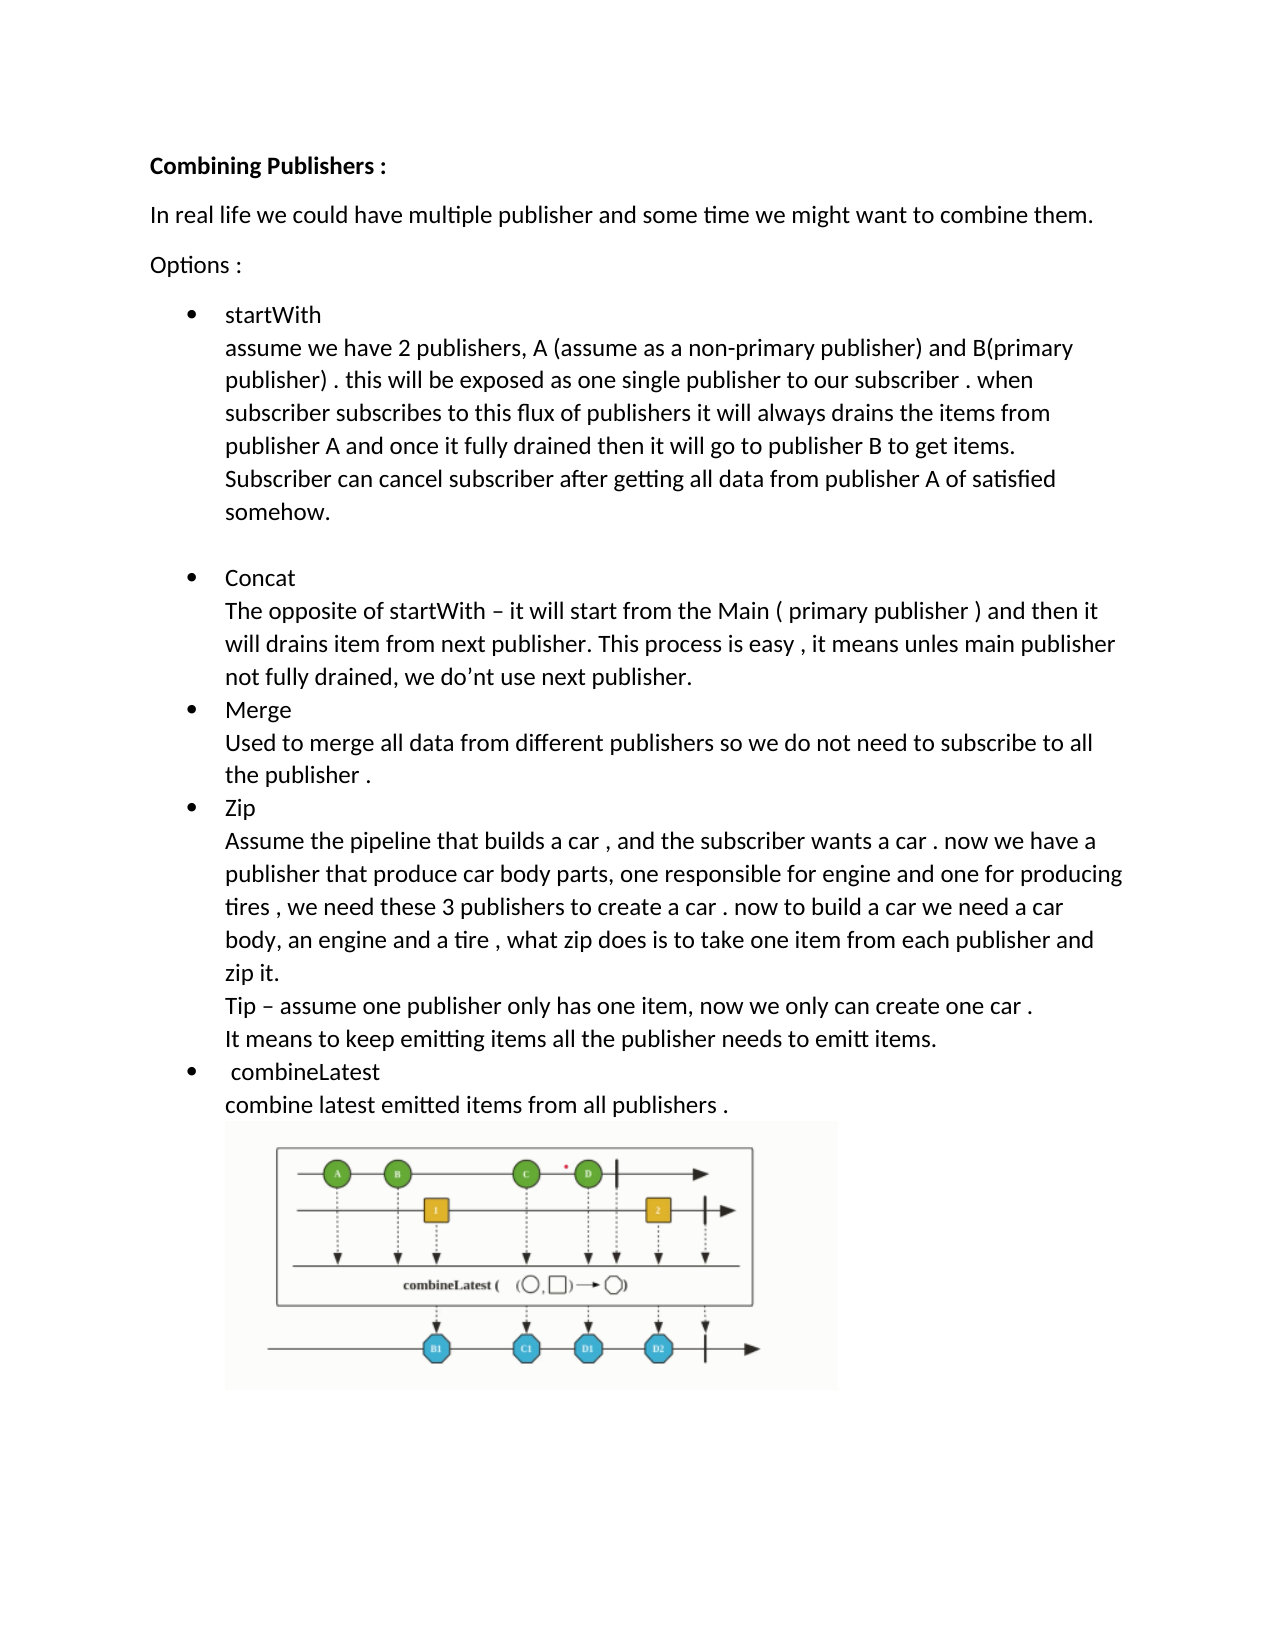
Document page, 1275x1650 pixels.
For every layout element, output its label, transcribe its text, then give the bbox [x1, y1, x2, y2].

list Merge [187, 694, 1125, 724]
list The opposite of startWith – it will start from the Main ( primary publisher ) and then it will drains item from next publisher. This process is easy , it means unles main publisher not fully drained, we do’nt use next publisher. [225, 595, 1125, 691]
list startWith [187, 299, 1125, 329]
text In real life we could have multiple publisher and some time we might want to combine them. [150, 199, 1125, 230]
list Tip – assume one publisher only has one item, now we only can create one car . [225, 990, 1125, 1021]
text Options : [150, 249, 1125, 280]
list assume we have 2 publishers, A (assume as a non-primary publisher) and B(primary publisher) . this will be exposed as one single publisher to our subscriber . when subscriber subscribes to this flux of publishers it will always drains the items from publisher A and once it fully drained then it will go to publisher B to get items. [225, 332, 1125, 461]
text Combining Publishers : [150, 150, 1125, 181]
list Used to merge all data from different publishers so we do not need to subscribe to all the publisher . [225, 727, 1125, 790]
list It means to keep emitting items all the publisher needs to emitt items. [225, 1023, 1125, 1053]
list Zip [187, 792, 1125, 823]
picture [225, 1121, 838, 1390]
list Subscriber can cancel subscriber after getting all data from publisher A of satisfied somehow. [225, 463, 1125, 527]
list Concat [187, 562, 1125, 593]
list combineLatest [187, 1056, 1125, 1086]
list Assume the pipeline that builds a car , and the subscriber wants a car . now we have a publisher that produce car body parts, one responsible for engine and one for producing tires , we need these 3 publishers to create a car . now to build a car we need a car body, an engine and a tire , what zip does is to take one item from each publisher and zip it. [225, 825, 1125, 988]
